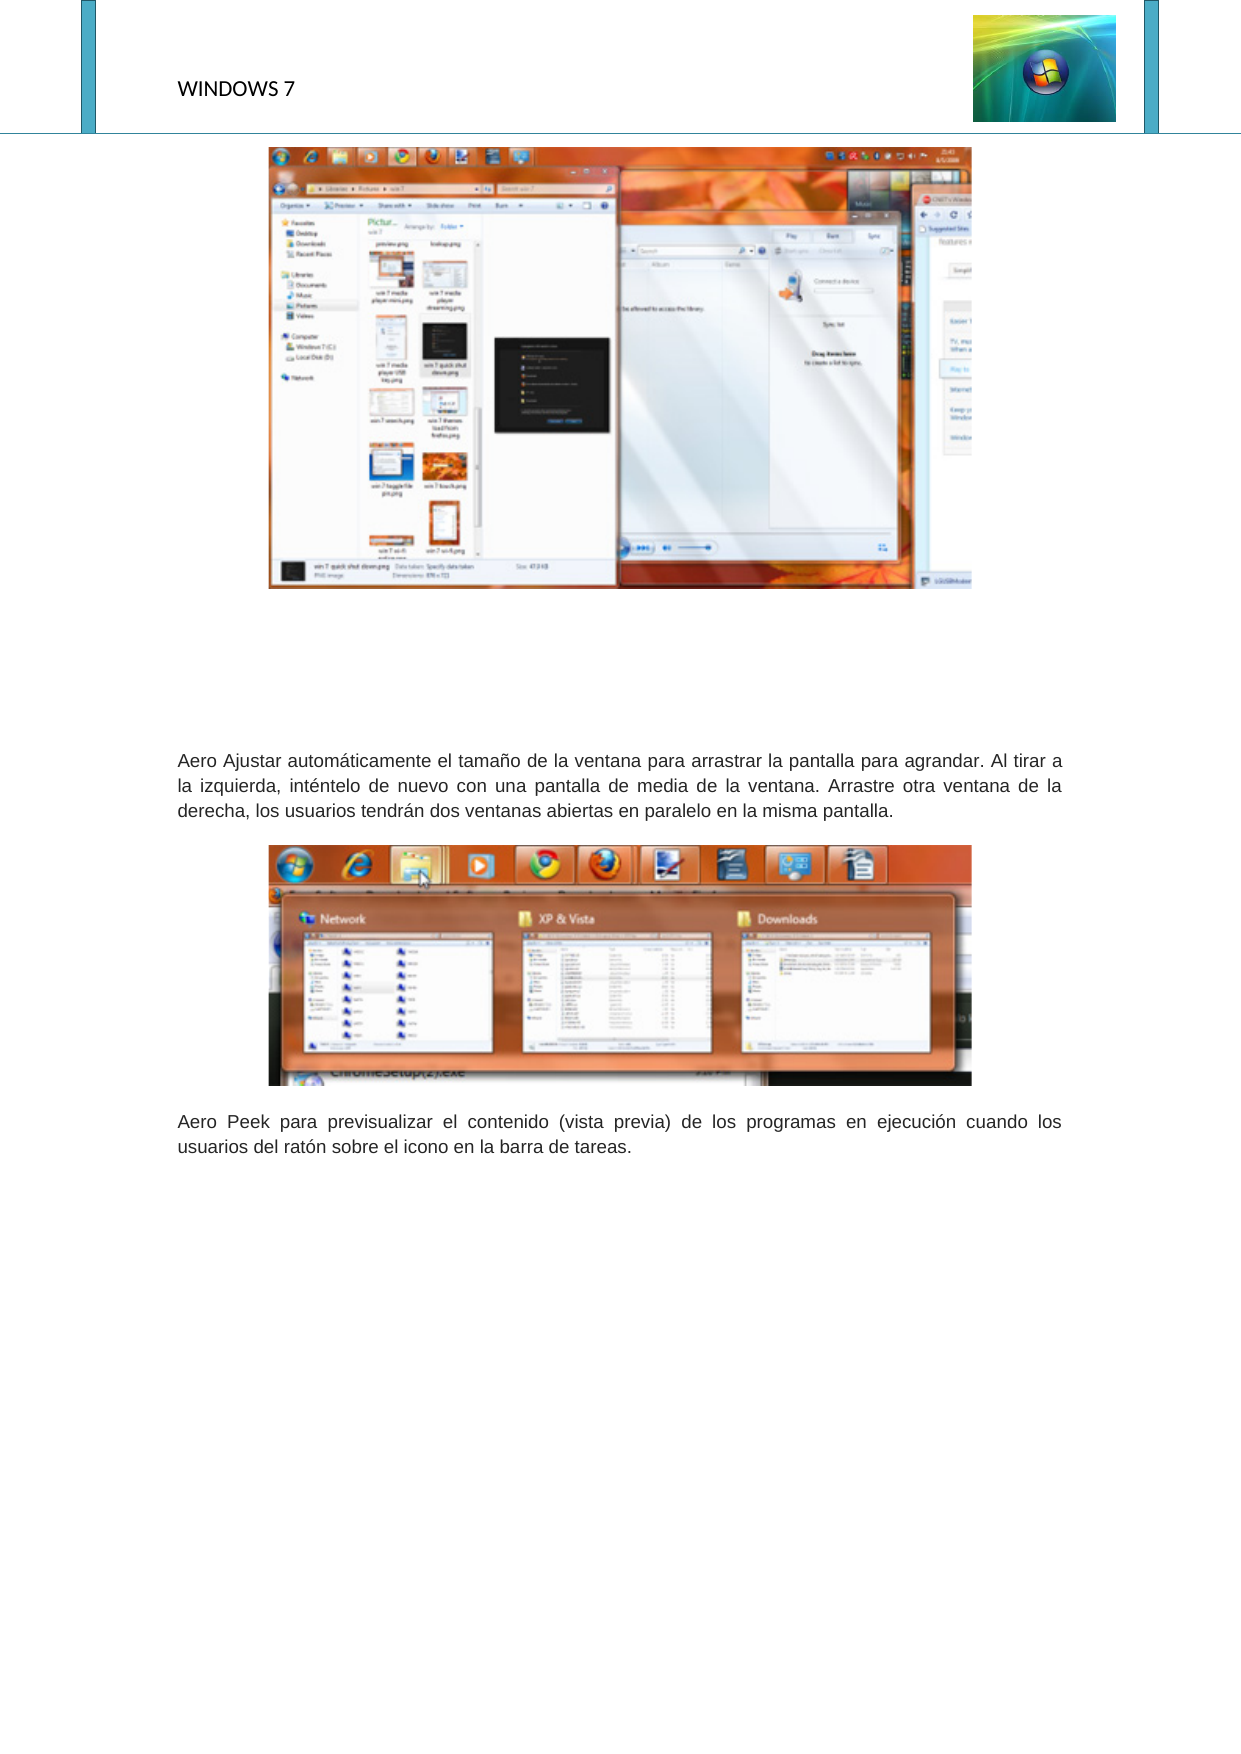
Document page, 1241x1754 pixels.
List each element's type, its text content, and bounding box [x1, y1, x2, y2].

picture [268, 845, 972, 1086]
text Aero Ajustar automáticamente el tamaño de la ventana para arrastrar la pantalla para agrandar. Al tirar a la izquierda, inténtelo de nuevo con una pantalla de media de la ventana. Arrastre otra ventana de la derecha, los usuarios tendrán dos ventanas abiertas en paralelo en la misma pantalla. [177, 750, 1063, 821]
picture [268, 147, 972, 589]
text Aero Peek para previsualizar el contenido (vista previa) de los programas en ejecución cuando los usuarios del ratón sobre el icono en la barra de tareas. [177, 1111, 1063, 1157]
picture [973, 15, 1116, 122]
